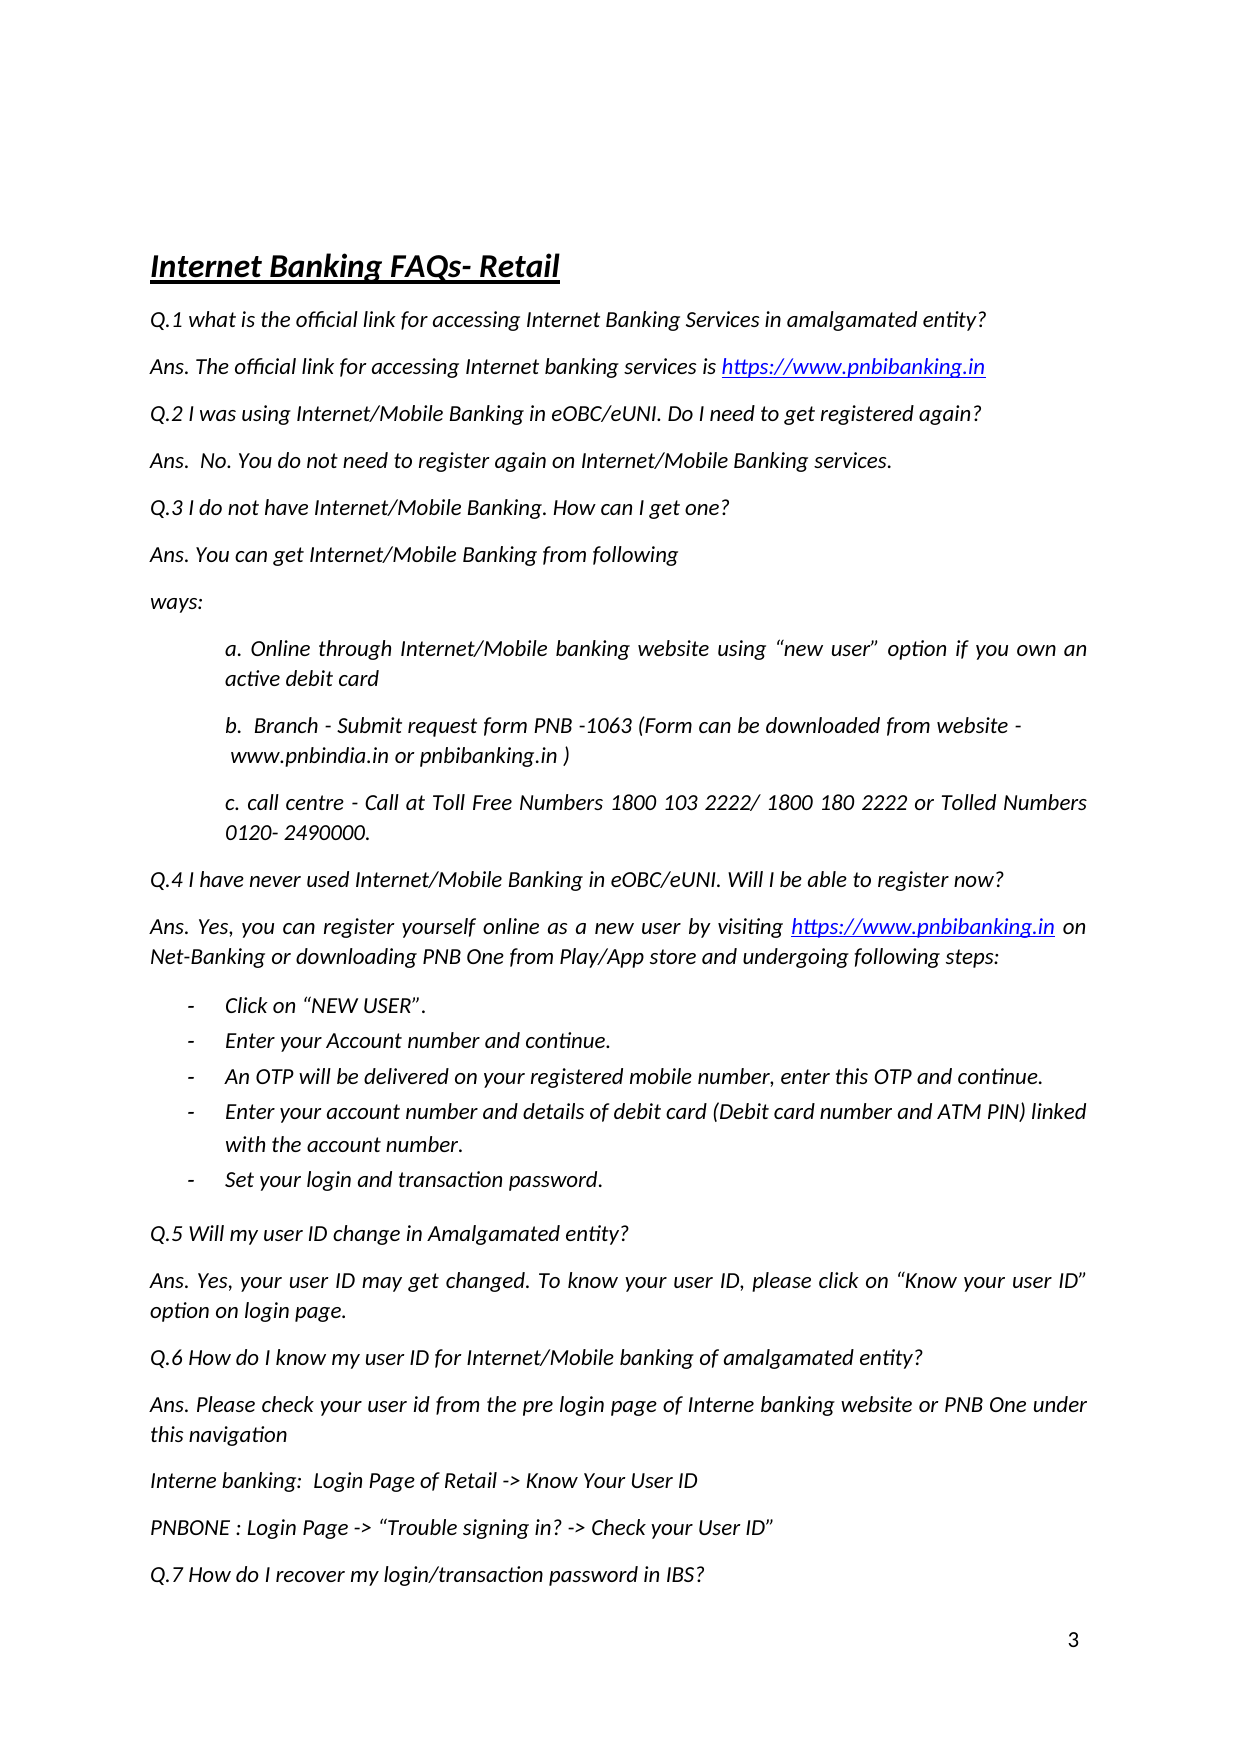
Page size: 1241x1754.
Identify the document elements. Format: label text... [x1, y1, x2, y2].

list call centre - Call at Toll Free Numbers 1800 103 2222/ 1800 180 2222 or Tolled Numbers 0120- 2490000. [225, 788, 1090, 846]
list I have never used Internet/Mobile Banking in eOBC/eUNI. Will I be able to register now? [150, 865, 1103, 893]
list I was using Internet/Mobile Banking in eOBC/eUNI. Do I need to get registered again? Ans. No. You do not need to register again on Internet/Mobile Banking services. [150, 399, 983, 474]
text Interne banking: Login Page of Retail -> Know Your User ID PNBONE : Login Page -> “Trouble signing in? -> Check your User ID” [150, 1467, 776, 1541]
list How do I know my user ID for Internet/Mobile banking of amalgamated entity? [150, 1343, 1103, 1371]
list Online through Internet/Mobile banking website using “new user” option if you own an active debit card [225, 634, 1091, 693]
text Ans. Please check your user id from the pre login page of Interne banking website or PNB One under this navigation [150, 1390, 1103, 1448]
text Ans. Yes, you can register yourself online as a new user by visiting https://www.pnbibanking.in on Net-Banking or downloading PNB One from Play/App store and undergoing following steps: [150, 912, 1091, 970]
text Ans. Yes, your user ID may get changed. To know your user ID, please click on “Know your user ID” option on login page. [150, 1266, 1103, 1324]
list Enter your Account number and continue. [187, 1024, 1103, 1056]
list what is the official link for accessing Internet Banking Services in amalgamated entity? Ans. The official link for accessing Internet banking services is https://www.pnbibanking.in [150, 306, 989, 381]
text Internet Banking FAQs- Retail [150, 245, 1103, 286]
list Enter your account number and details of debit card (Debit card number and ATM PIN) linked with the account number. [187, 1095, 1091, 1158]
list How do I recover my login/transaction password in IBS? [150, 1560, 1103, 1588]
list Branch - Submit request form PNB -1063 (Form can be downloaded from website - www.pnbindia.in or pnbibanking.in ) [225, 711, 1091, 769]
list Will my user ID change in Amalgamated entity? [150, 1219, 1103, 1247]
list Click on “NEW USER”. [187, 989, 1103, 1020]
list An OTP will be delivered on your registered mobile number, enter this OTP and continue. [187, 1060, 1103, 1091]
list Set your login and transaction password. [187, 1163, 1103, 1194]
list I do not have Internet/Mobile Banking. How can I get one? Ans. You can get Internet/Mobile Banking from following ways: [150, 493, 737, 615]
